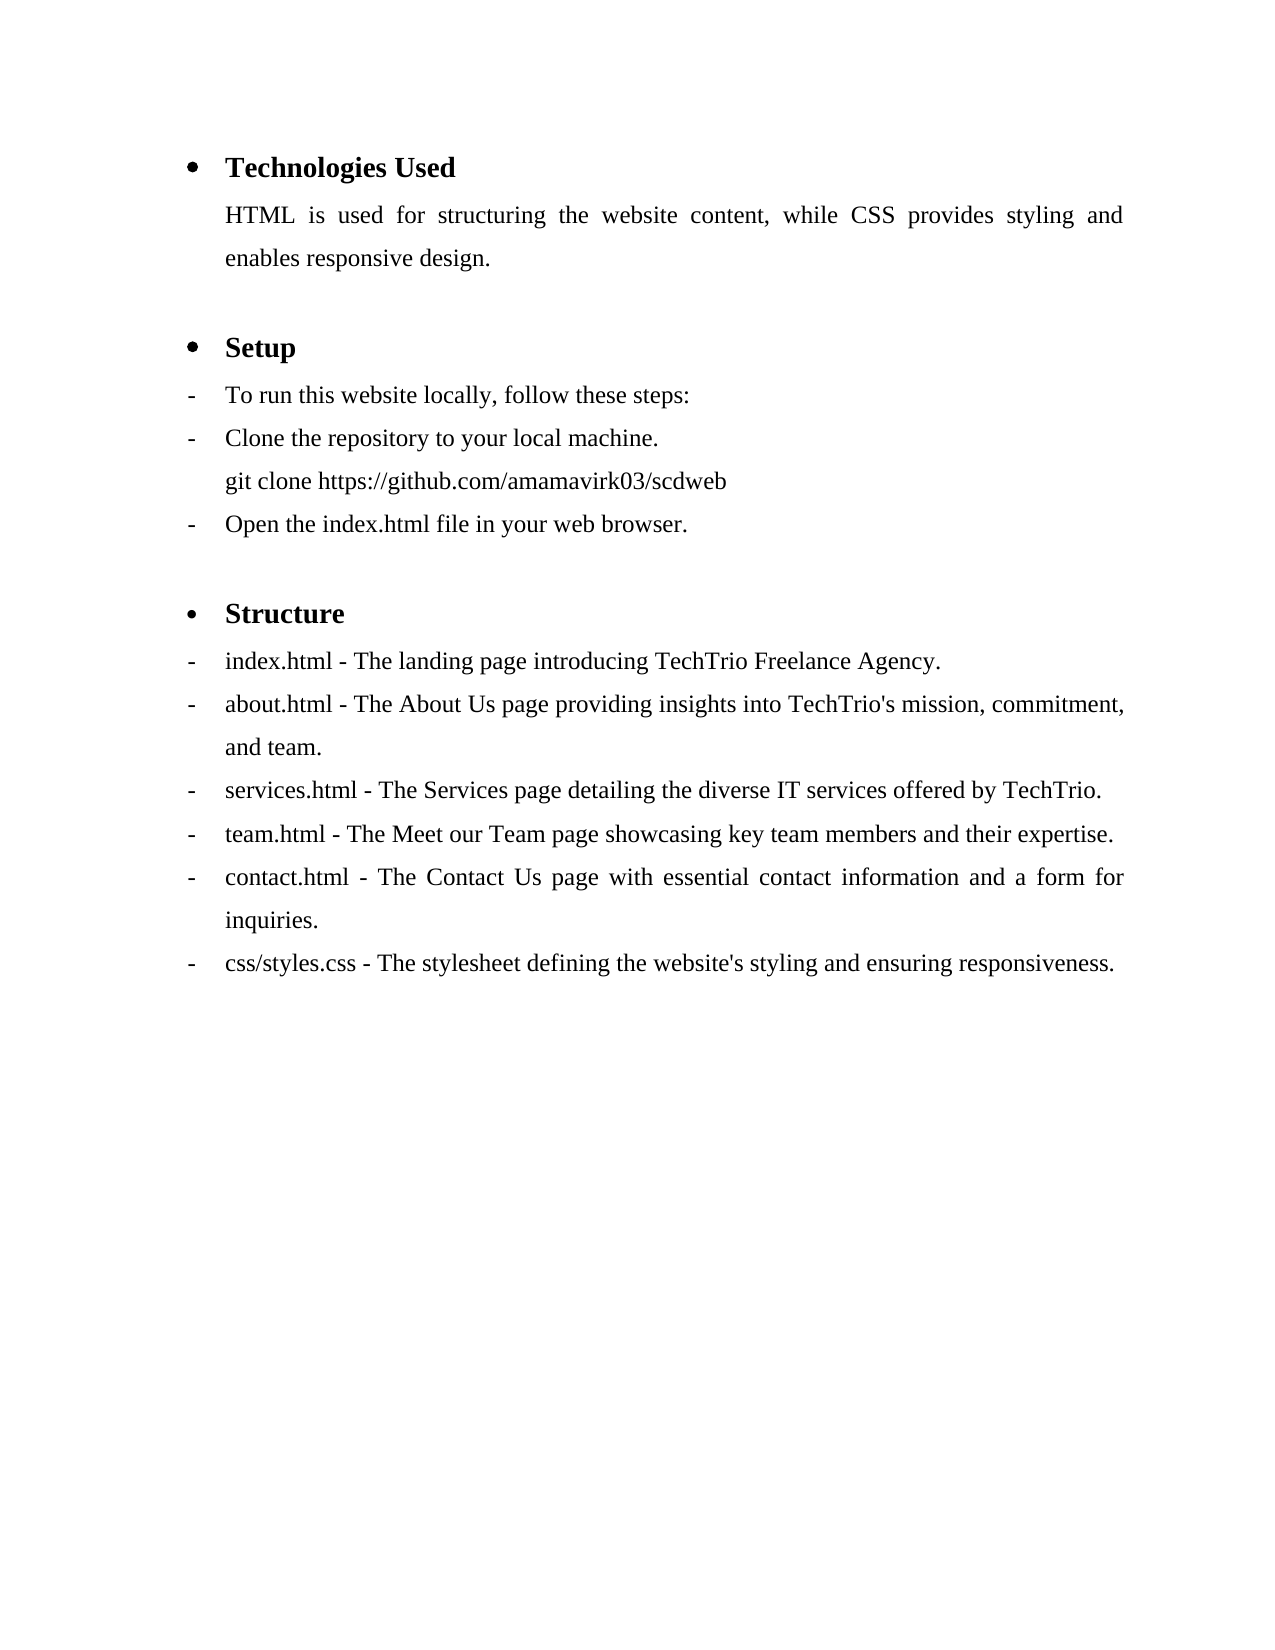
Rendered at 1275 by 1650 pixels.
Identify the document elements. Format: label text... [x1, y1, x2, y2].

list contact.html - The Contact Us page with essential contact information and a form for inquiries. [187, 862, 1125, 934]
list index.html - The landing page introducing TechTrio Freelance Agency. [187, 646, 1125, 675]
list git clone https://github.com/amamavirk03/scdweb [225, 466, 1125, 495]
list To run this website locally, follow these steps: [187, 380, 1125, 409]
list Clone the repository to your local machine. [187, 423, 1125, 452]
list css/styles.css - The stylesheet defining the website's styling and ensuring responsiveness. [187, 948, 1125, 977]
list HTML is used for structuring the website content, while CSS provides styling and enables responsive design. [225, 200, 1125, 272]
list services.html - The Services page detailing the diverse IT services offered by TechTrio. [187, 776, 1125, 804]
list Technologies Used [187, 150, 1125, 184]
list Open the index.html file in your web browser. [187, 509, 1125, 538]
list team.html - The Meet our Team page showcasing key team members and their expertise. [187, 819, 1125, 847]
list Structure [187, 596, 1125, 629]
list about.html - The About Us page providing insights into TechTrio's mission, commitment, and team. [187, 689, 1125, 761]
list Setup [187, 330, 1125, 363]
